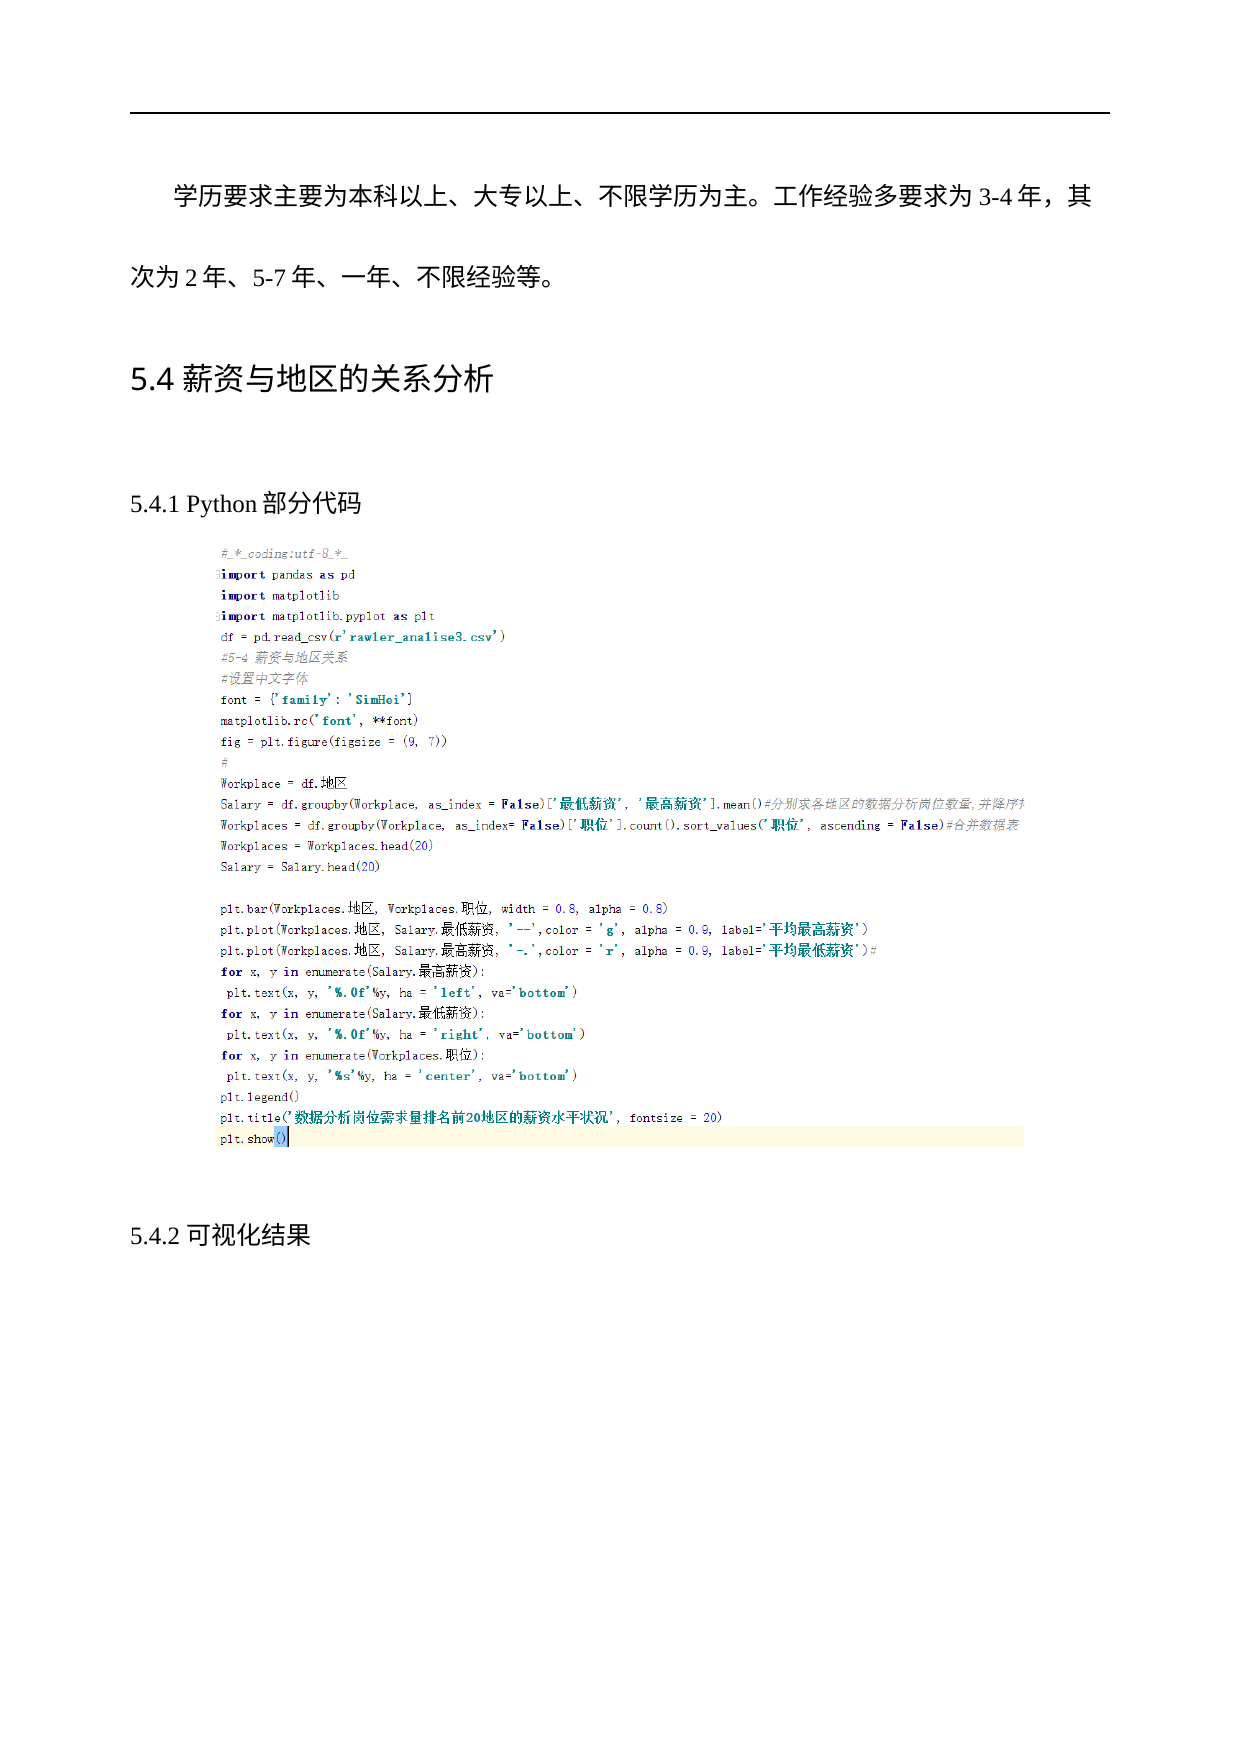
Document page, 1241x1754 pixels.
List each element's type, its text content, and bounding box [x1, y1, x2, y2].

subtitle 5.4 薪资与地区的关系分析 [130, 344, 1110, 409]
text 学历要求主要为本科以上、大专以上、不限学历为主。工作经验多要求为3-4年，其次为2年、5-7年、一年、不限经验等。 [130, 162, 1110, 308]
picture [216, 543, 1025, 1172]
text 5.4.1 Python部分代码 [130, 469, 1110, 534]
text 5.4.2 可视化结果 [130, 1201, 1110, 1266]
